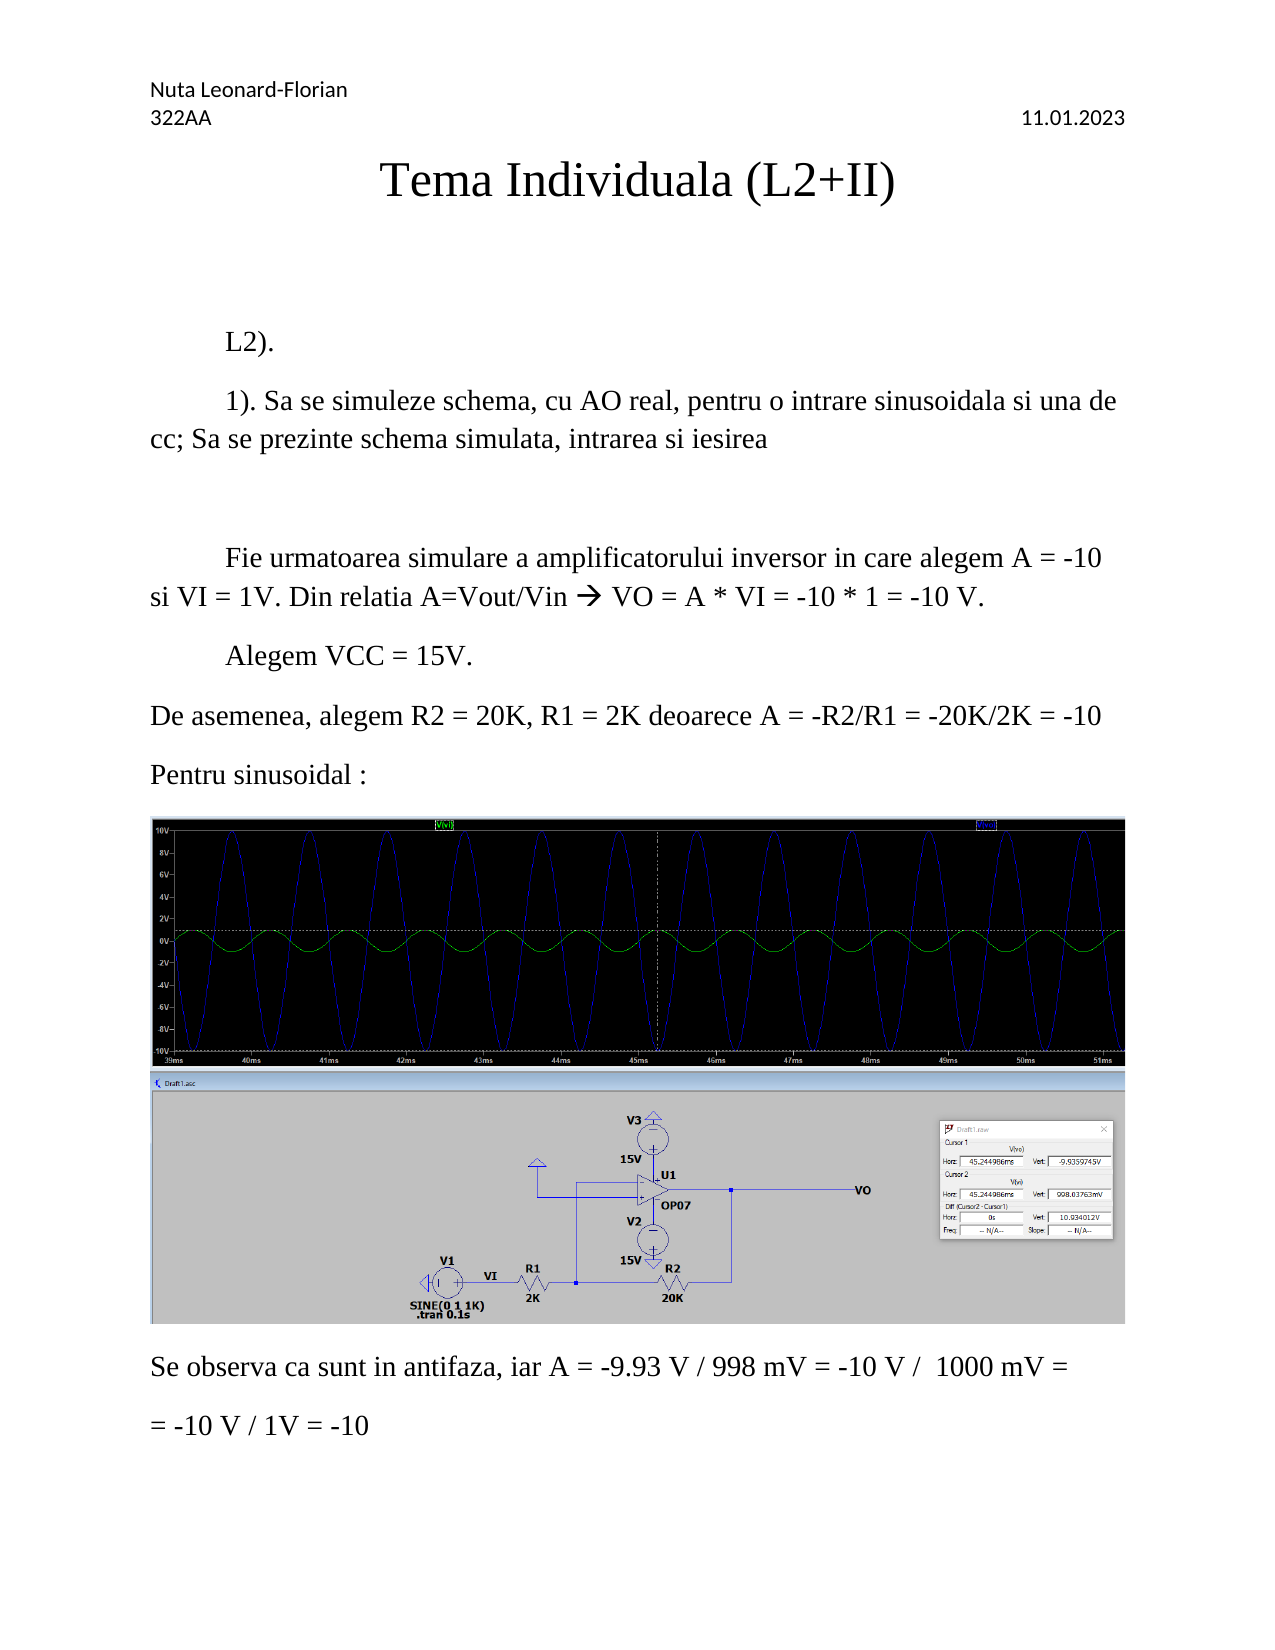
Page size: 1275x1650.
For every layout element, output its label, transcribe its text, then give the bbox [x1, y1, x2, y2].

text Alegem VCC = 15V. [150, 638, 1125, 672]
text Se observa ca sunt in antifaza, iar A = -9.93 V / 998 mV = -10 V / 1000 mV = [150, 1349, 1125, 1382]
text Fie urmatoarea simulare a amplificatorului inversor in care alegem A = -10 si VI = 1V. Din relatia A=Vout/Vin VO = A * VI = -10 * 1 = -10 V. [150, 540, 1125, 613]
text = -10 V / 1V = -10 [150, 1408, 1125, 1442]
text 1). Sa se simuleze schema, cu AO real, pentru o intrare sinusoidala si una de cc; Sa se prezinte schema simulata, intrarea si iesirea [150, 383, 1125, 455]
text Pentru sinusoidal : [150, 757, 1125, 791]
picture [150, 816, 1125, 1324]
text L2). [150, 324, 1125, 357]
text De asemenea, alegem R2 = 20K, R1 = 2K deoarece A = -R2/R1 = -20K/2K = -10 [150, 698, 1125, 731]
text Tema Individuala (L2+II) [150, 150, 1125, 207]
